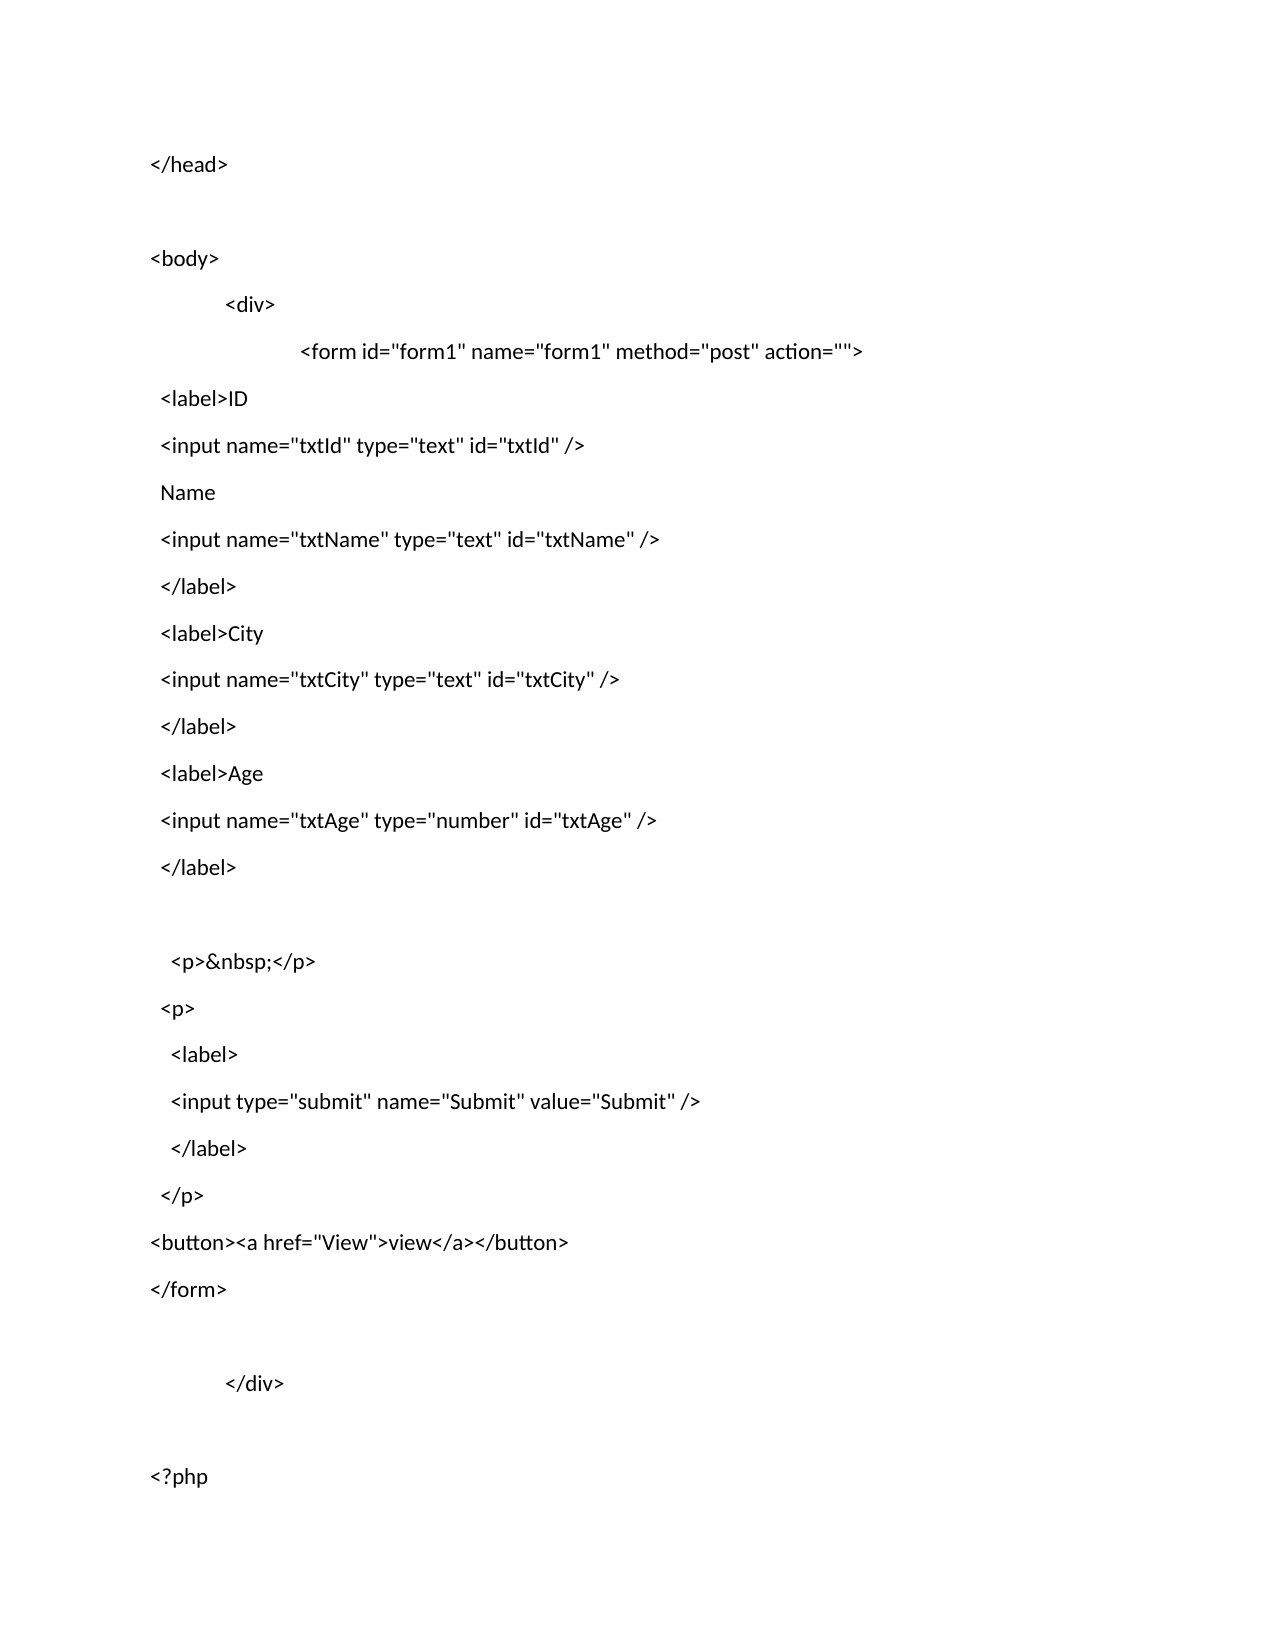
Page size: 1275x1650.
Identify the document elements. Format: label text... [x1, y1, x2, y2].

text </label> [150, 572, 1125, 600]
text <body> [150, 244, 1125, 272]
text <input name="txtId" type="text" id="txtId" /> [150, 431, 1125, 459]
text <p>&nbsp;</p> [150, 947, 1125, 975]
text </div> [150, 1369, 1125, 1397]
text </head> [150, 150, 1125, 178]
text <label>Age [150, 759, 1125, 787]
text Name [150, 478, 1125, 506]
text <input name="txtAge" type="number" id="txtAge" /> [150, 806, 1125, 834]
text <button><a href="View">view</a></button> [150, 1228, 1125, 1256]
text <input name="txtName" type="text" id="txtName" /> [150, 525, 1125, 553]
text <input type="submit" name="Submit" value="Submit" /> [150, 1087, 1125, 1116]
text </label> [150, 712, 1125, 741]
text <div> [150, 291, 1125, 319]
text </form> [150, 1275, 1125, 1303]
text <label>ID [150, 384, 1125, 412]
text </label> [150, 853, 1125, 881]
text <input name="txtCity" type="text" id="txtCity" /> [150, 666, 1125, 694]
text <?php [150, 1462, 1125, 1491]
text </label> [150, 1134, 1125, 1162]
text <label>City [150, 619, 1125, 647]
text <label> [150, 1041, 1125, 1069]
text <form id="form1" name="form1" method="post" action=""> [150, 337, 1125, 366]
text <p> [150, 994, 1125, 1022]
text </p> [150, 1181, 1125, 1209]
